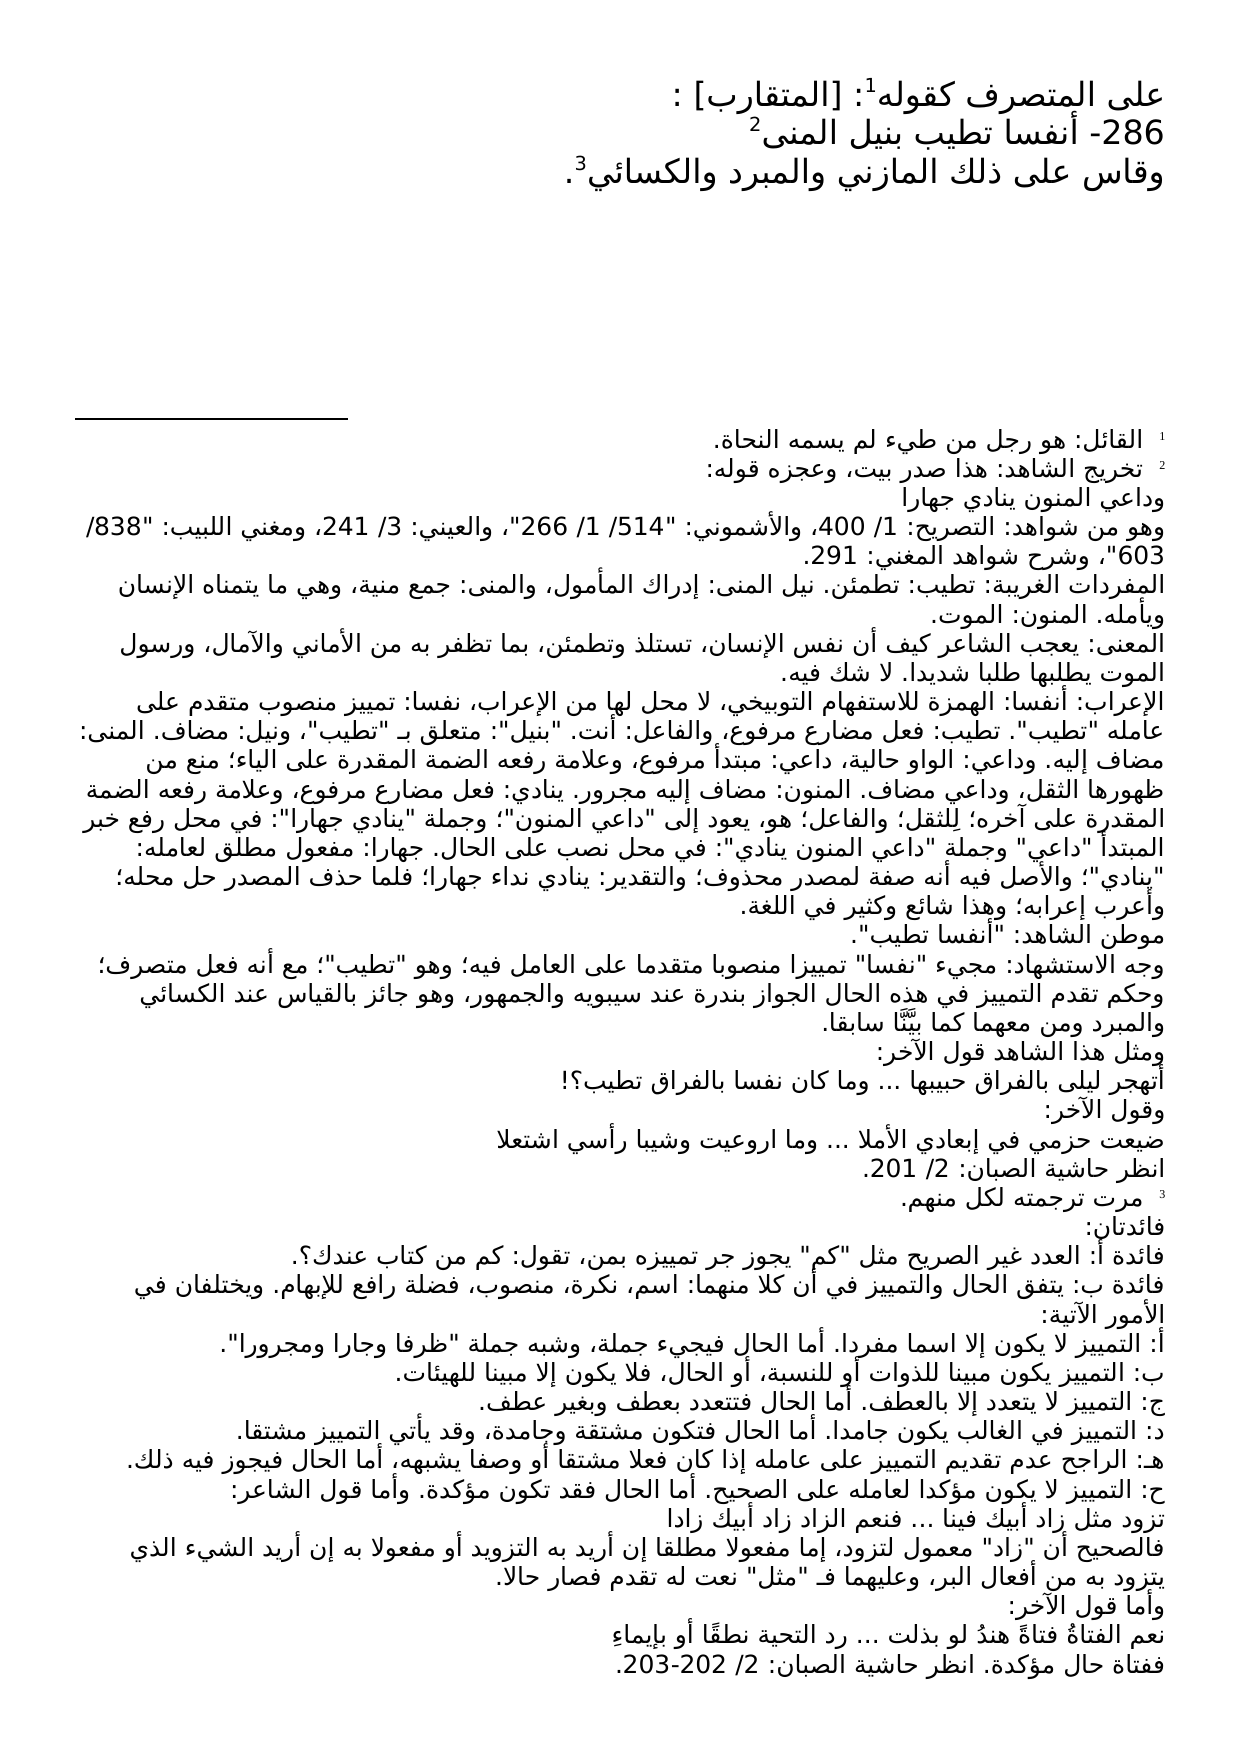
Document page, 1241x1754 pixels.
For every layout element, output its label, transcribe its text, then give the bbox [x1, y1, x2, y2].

text على المتصرف كقوله: [المتقارب] : 286- أنفسا تطيب بنيل المنى وقاس على ذلك المازني والمبرد والكسائي. [75, 75, 1165, 192]
